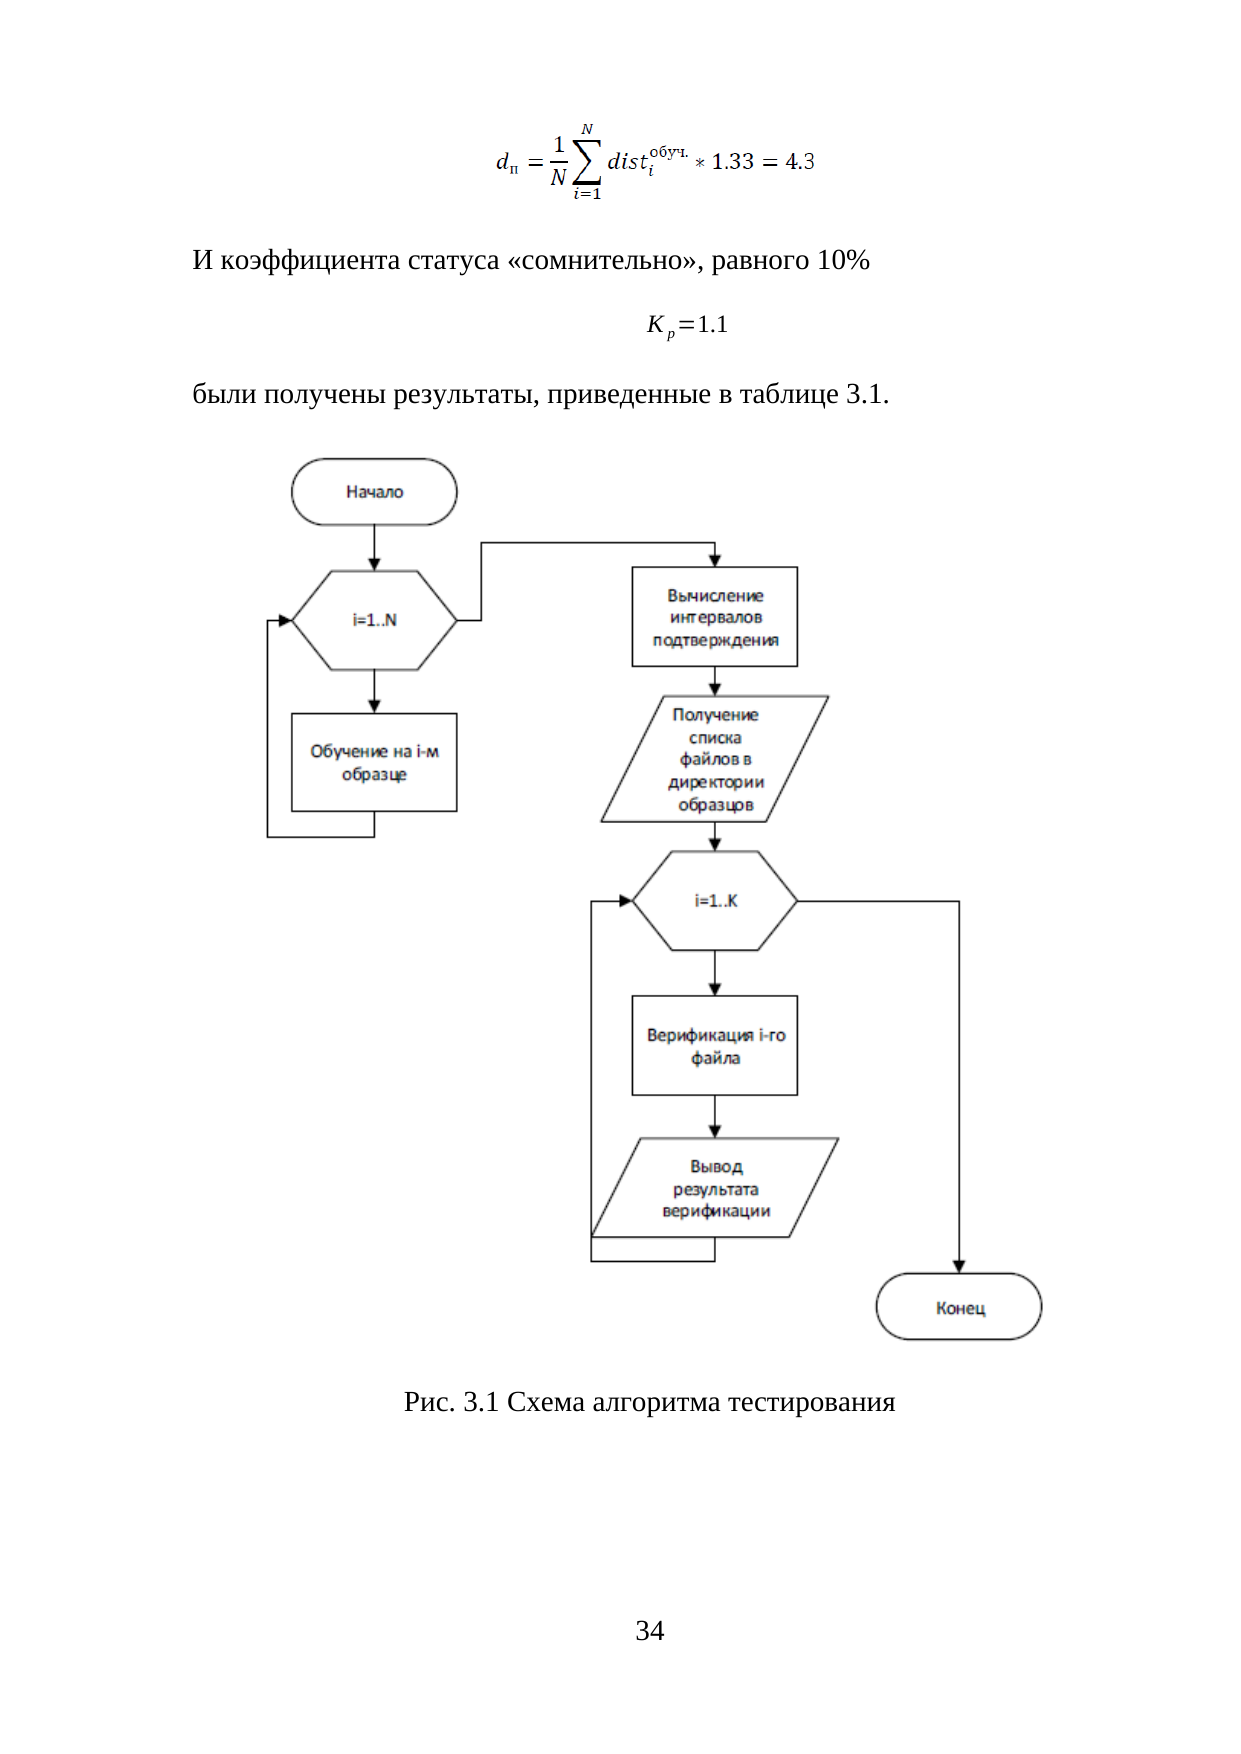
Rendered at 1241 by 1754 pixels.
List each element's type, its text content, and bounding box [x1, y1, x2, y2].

text Рис. 3.1 Схема алгоритма тестирования [118, 1384, 1181, 1417]
text И коэффициента статуса «сомнительно», равного 10% [118, 242, 1181, 276]
picture [480, 118, 820, 209]
text были получены результаты, приведенные в таблице 3.1. [118, 376, 1181, 410]
picture [241, 443, 1058, 1351]
